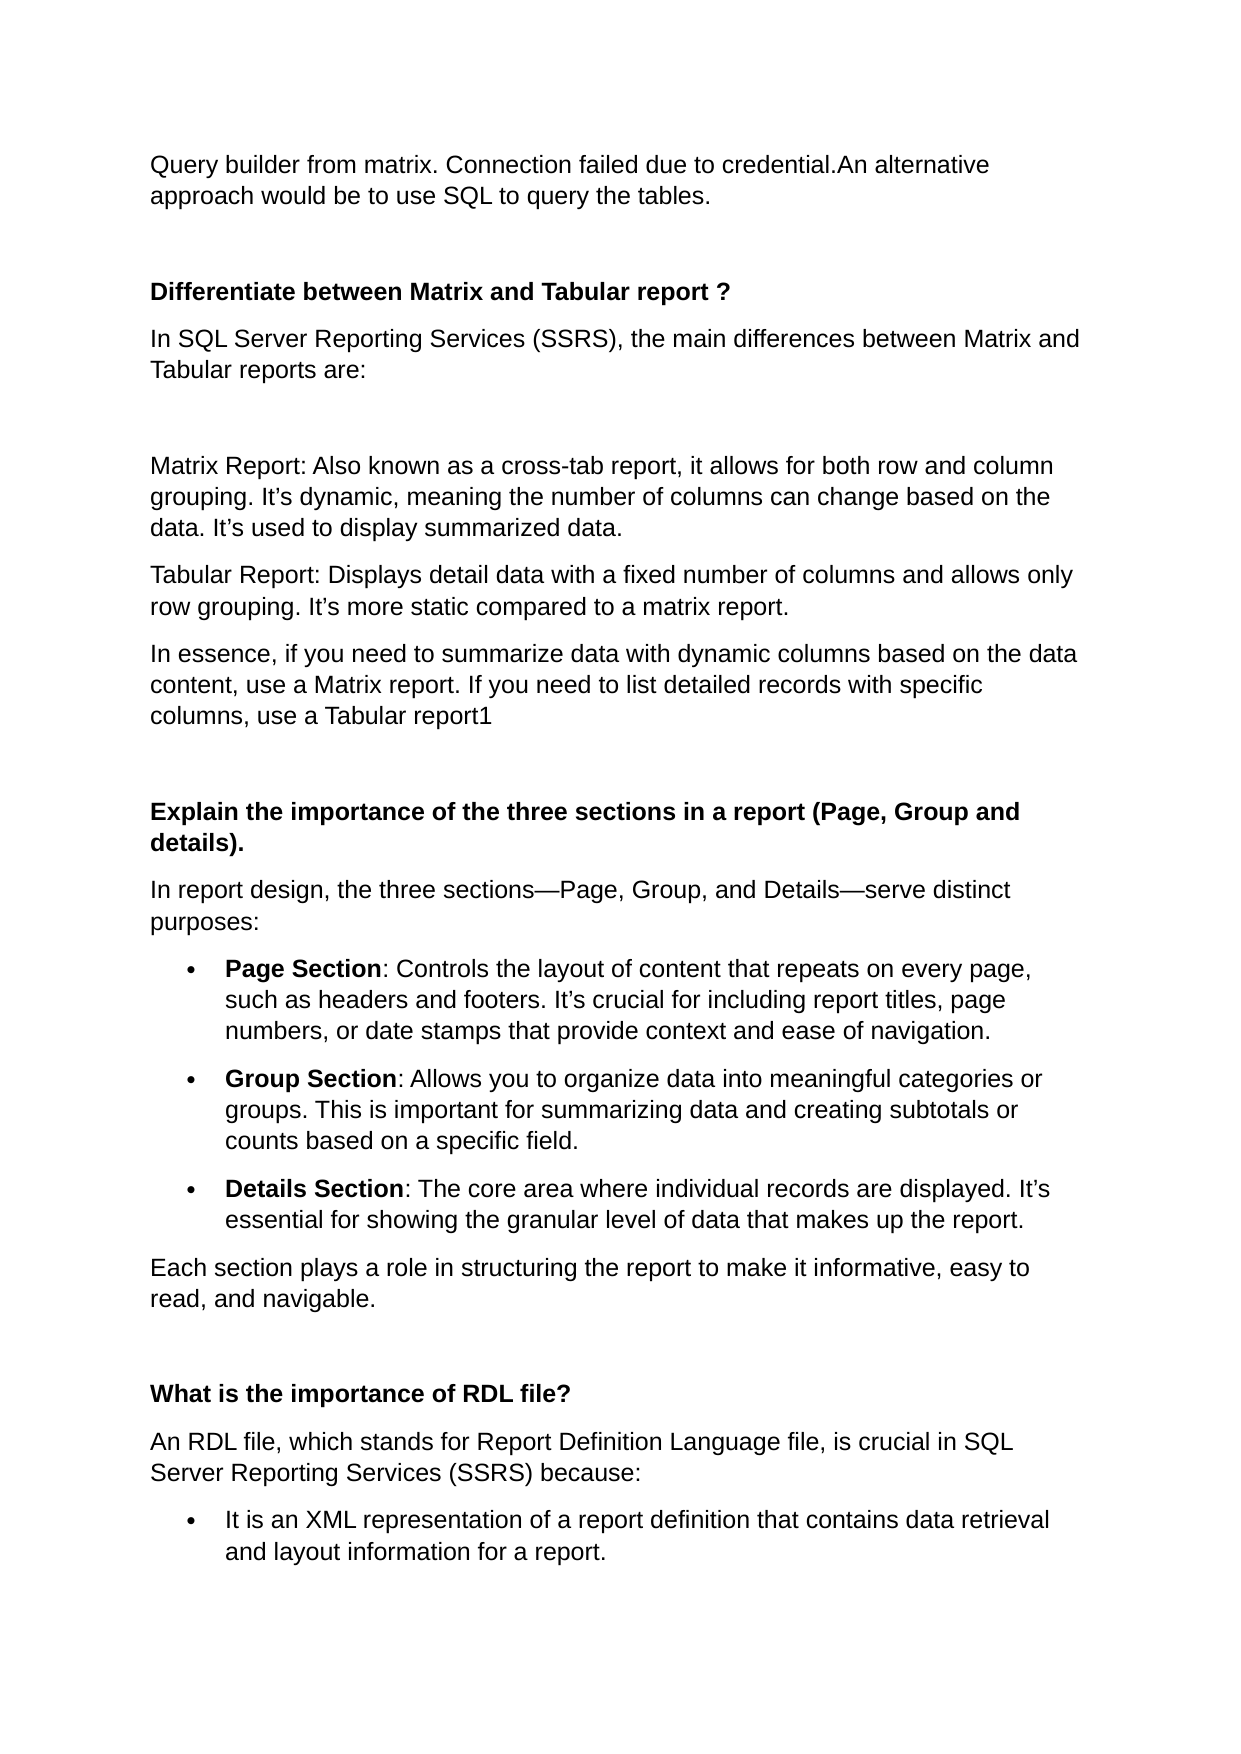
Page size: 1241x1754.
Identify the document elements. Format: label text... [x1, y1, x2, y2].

text An RDL file, which stands for Report Definition Language file, is crucial in SQL Server Reporting Services (SSRS) because: [150, 1427, 1090, 1486]
text In SQL Server Reporting Services (SSRS), the main differences between Matrix and Tabular reports are: [150, 324, 1090, 384]
text In essence, if you need to summarize data with dynamic columns based on the data content, use a Matrix report. If you need to list detailed records with specific columns, use a Tabular report1 [150, 639, 1090, 730]
text Tabular Report: Displays detail data with a fixed number of columns and allows only row grouping. It’s more static compared to a matrix report. [150, 560, 1090, 620]
list It is an XML representation of a report definition that contains data retrieval and layout information for a report. [187, 1505, 1090, 1565]
text In report design, the three sections—Page, Group, and Details—serve distinct purposes: [150, 875, 1090, 935]
text Query builder from matrix. Connection failed due to credential.An alternative approach would be to use SQL to query the tables. [150, 150, 1090, 210]
text Matrix Report: Also known as a cross-tab report, it allows for both row and column grouping. It’s dynamic, meaning the number of columns can change based on the data. It’s used to display summarized data. [150, 451, 1090, 541]
list Group Section: Allows you to organize data into meaningful categories or groups. This is important for summarizing data and creating subtotals or counts based on a specific field. [187, 1064, 1090, 1155]
list Page Section: Controls the layout of content that repeats on every page, such as headers and footers. It’s crucial for including report titles, page numbers, or date stamps that provide context and ease of navigation. [187, 954, 1090, 1045]
text Explain the importance of the three sections in a report (Page, Group and details). [150, 797, 1090, 856]
text What is the importance of RDL file? [150, 1379, 1090, 1408]
text Differentiate between Matrix and Tabular report ? [150, 276, 1090, 305]
list Details Section: The core area where individual records are displayed. It’s essential for showing the granular level of data that makes up the report. [187, 1174, 1090, 1233]
text Each section plays a role in structuring the report to make it informative, easy to read, and navigable. [150, 1252, 1090, 1312]
